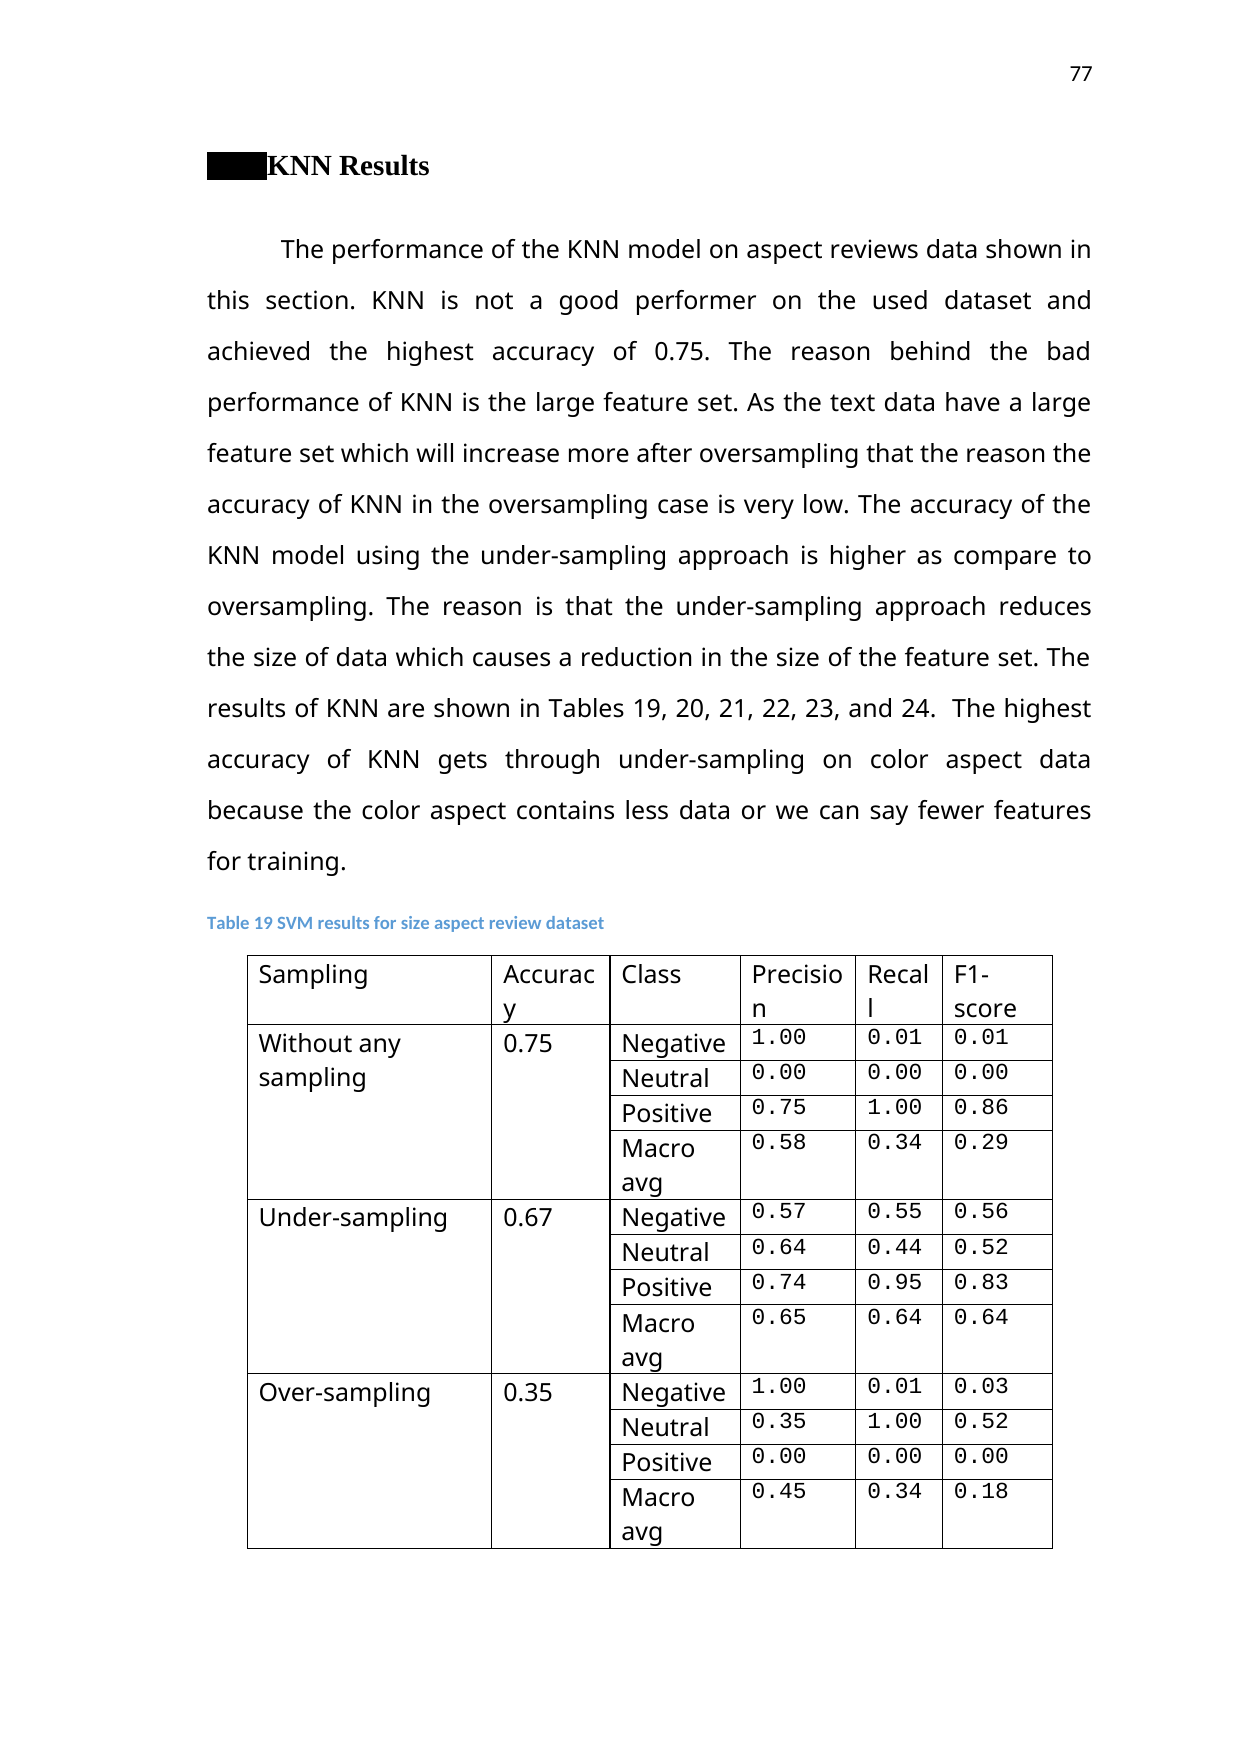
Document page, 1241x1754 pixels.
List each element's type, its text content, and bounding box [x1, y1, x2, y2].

text The performance of the KNN model on aspect reviews data shown in this section. KNN is not a good performer on the used dataset and achieved the highest accuracy of 0.75. The reason behind the bad performance of KNN is the large feature set. As the text data have a large feature set which will increase more after oversampling that the reason the accuracy of KNN in the oversampling case is very low. The accuracy of the KNN model using the under-sampling approach is higher as compare to oversampling. The reason is that the under-sampling approach reduces the size of data which causes a reduction in the size of the feature set. The results of KNN are shown in Tables 19, 20, 21, 22, 23, and 24. The highest accuracy of KNN gets through under-sampling on color aspect data because the color aspect contains less data or we can say fewer features for training. [207, 231, 1092, 878]
table_cell 0.45 [741, 1480, 855, 1548]
table_cell Under-sampling [248, 1200, 491, 1373]
table_header Accuracy [492, 956, 609, 1024]
table_cell 0.67 [492, 1200, 609, 1373]
table_cell 0.56 [943, 1200, 1052, 1234]
table_cell 0.03 [943, 1374, 1052, 1408]
table_cell 1.00 [856, 1096, 942, 1130]
table_cell 0.65 [741, 1305, 855, 1373]
table_cell 0.75 [741, 1096, 855, 1130]
table_cell 1.00 [741, 1374, 855, 1408]
table_cell 0.00 [856, 1445, 942, 1479]
table_cell Positive [611, 1445, 740, 1479]
table_cell 0.44 [856, 1235, 942, 1269]
table_cell 0.01 [943, 1025, 1052, 1059]
table_cell 1.00 [741, 1025, 855, 1059]
table_cell Neutral [611, 1410, 740, 1443]
table_cell 0.64 [856, 1305, 942, 1373]
table_cell Over-sampling [248, 1374, 491, 1548]
table_cell 0.00 [856, 1061, 942, 1094]
table_cell 0.01 [856, 1374, 942, 1408]
table_cell 0.75 [492, 1025, 609, 1199]
table_cell 0.00 [741, 1061, 855, 1094]
table_cell 0.00 [741, 1445, 855, 1479]
table_cell 0.74 [741, 1270, 855, 1304]
table_cell 0.00 [943, 1061, 1052, 1094]
table_cell 0.35 [741, 1410, 855, 1443]
table_cell 0.55 [856, 1200, 942, 1234]
table_cell 0.64 [943, 1305, 1052, 1373]
table_cell 0.34 [856, 1131, 942, 1199]
table_cell 0.35 [492, 1374, 609, 1548]
table_cell Macro avg [611, 1305, 740, 1373]
table_header Recall [856, 956, 942, 1024]
table_header Sampling [248, 956, 491, 1024]
table_cell Neutral [611, 1235, 740, 1269]
table_cell 0.57 [741, 1200, 855, 1234]
table_cell 0.64 [741, 1235, 855, 1269]
table_cell Negative [611, 1374, 740, 1408]
table_cell 0.83 [943, 1270, 1052, 1304]
table_cell Negative [611, 1025, 740, 1059]
table_cell 0.01 [856, 1025, 942, 1059]
table_cell 0.52 [943, 1235, 1052, 1269]
table_cell Neutral [611, 1061, 740, 1094]
table_cell Macro avg [611, 1131, 740, 1199]
table_cell Negative [611, 1200, 740, 1234]
table_cell 0.29 [943, 1131, 1052, 1199]
text Table 19 SVM results for size aspect review dataset [207, 911, 1092, 934]
table_cell Positive [611, 1096, 740, 1130]
table_cell Macro avg [611, 1480, 740, 1548]
table_cell 0.95 [856, 1270, 942, 1304]
table_cell 0.86 [943, 1096, 1052, 1130]
table_cell 0.52 [943, 1410, 1052, 1443]
table_header F1-score [943, 956, 1052, 1024]
table_header Precision [741, 956, 855, 1024]
table_cell 0.00 [943, 1445, 1052, 1479]
table_cell 0.18 [943, 1480, 1052, 1548]
table_cell Positive [611, 1270, 740, 1304]
subtitle KNN Results [207, 148, 1092, 181]
table_cell 0.58 [741, 1131, 855, 1199]
table_cell 0.34 [856, 1480, 942, 1548]
table_cell 1.00 [856, 1410, 942, 1443]
table_header Class [611, 956, 740, 1024]
table_cell Without any sampling [248, 1025, 491, 1199]
